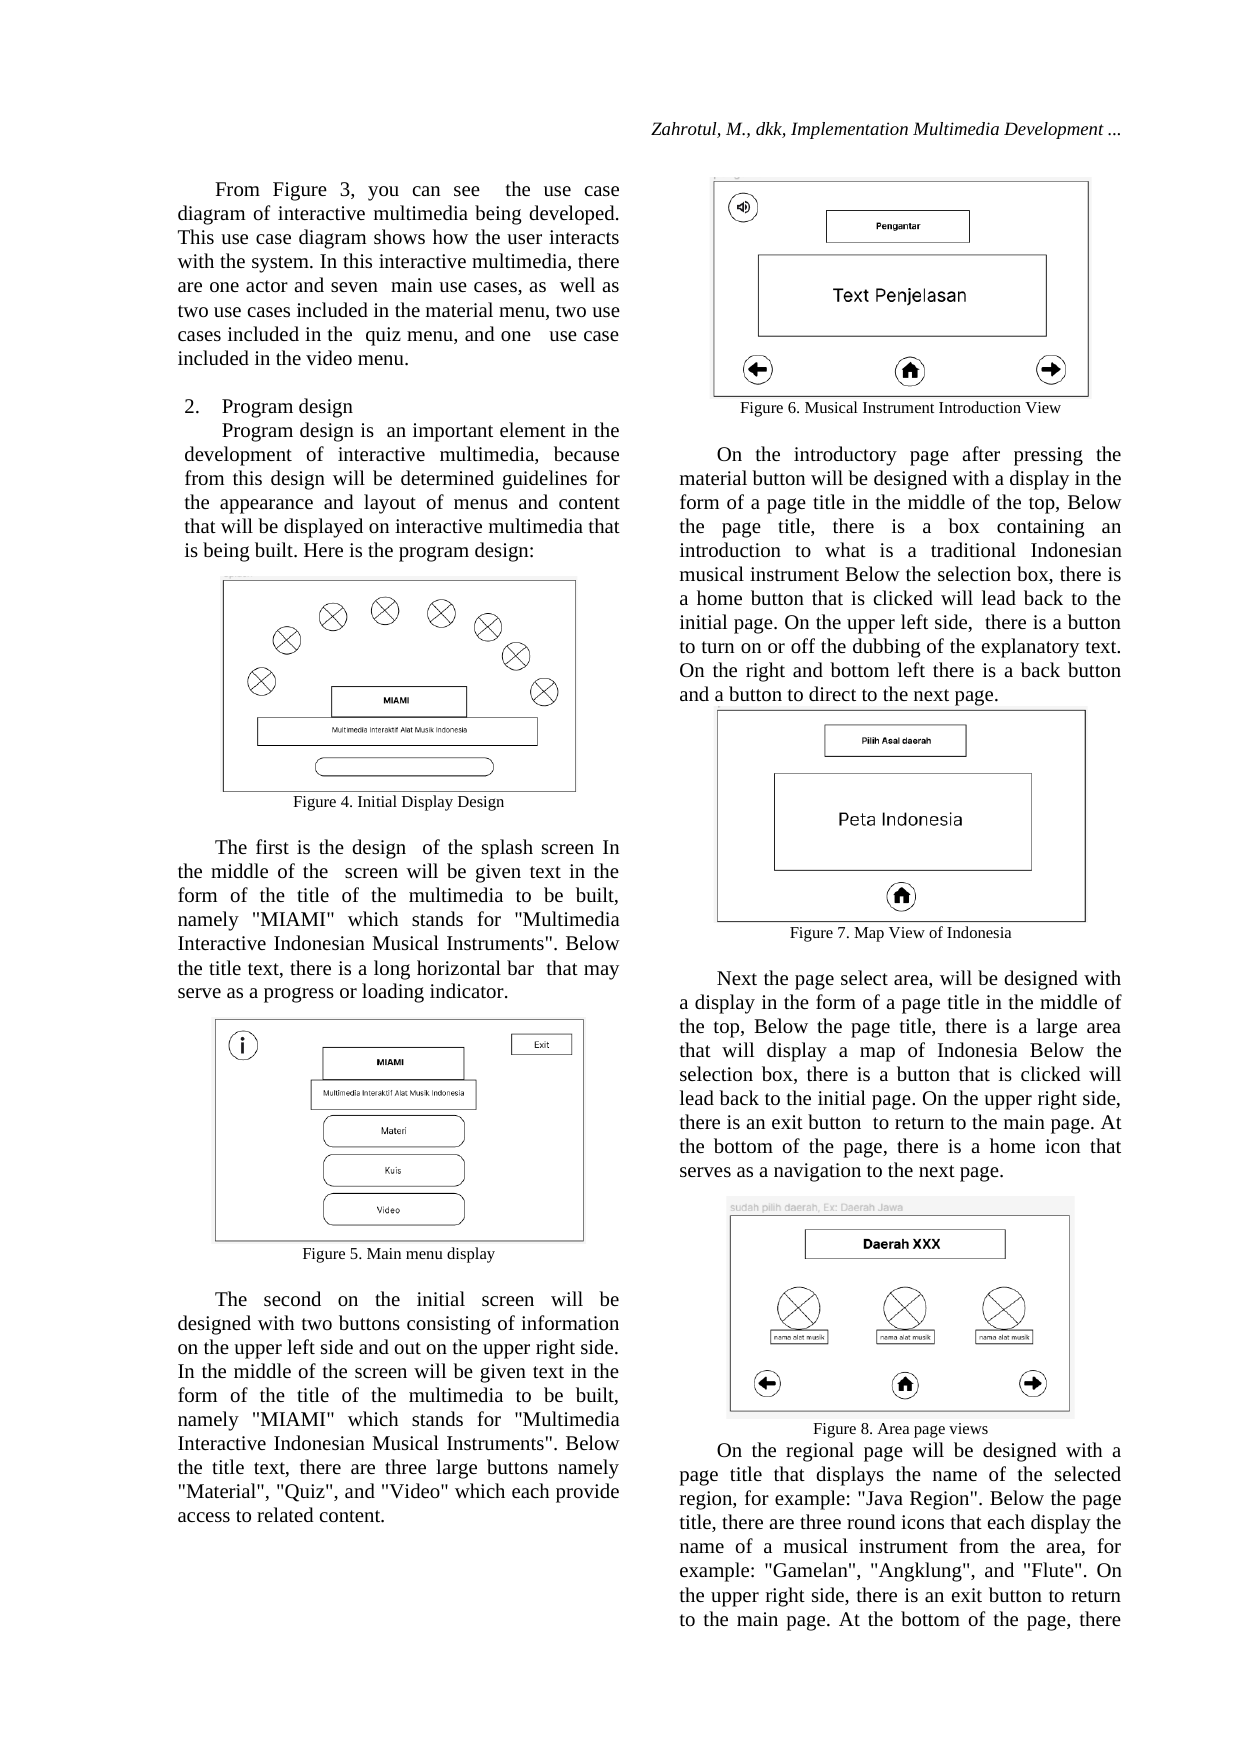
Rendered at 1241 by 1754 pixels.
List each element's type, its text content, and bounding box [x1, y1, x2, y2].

picture [211, 1017, 586, 1244]
picture [726, 1196, 1075, 1419]
text Figure 6. Musical Instrument Introduction View [679, 398, 1122, 417]
text On the introductory page after pressing the material button will be designed with a display in the form of a page title in the middle of the top, Below the page title, there is a box containing an introduction to what is a traditional Indonesian musical instrument Below the selection box, there is a home button that is clicked will lead back to the initial page. On the upper left side, there is a button to turn on or off the dubbing of the explanatory text. On the right and bottom left there is a back button and a button to direct to the next page. [679, 442, 1122, 706]
picture [709, 177, 1092, 399]
text Next the page select area, will be designed with a display in the form of a page title in the middle of the top, Below the page title, there is a large area that will display a map of Indonesia Below the selection box, there is a button that is clicked will lead back to the initial page. On the upper right side, there is an exit button to return to the main page. At the bottom of the page, there is a home icon that serves as a navigation to the next page. [679, 966, 1122, 1182]
list Program design [184, 394, 620, 418]
picture [220, 576, 578, 792]
text Figure 7. Map View of Indonesia [679, 923, 1122, 942]
text Figure 5. Main menu display [177, 1243, 620, 1263]
picture [713, 706, 1088, 923]
text The second on the initial screen will be designed with two buttons consisting of information on the upper left side and out on the upper right side. In the middle of the screen will be given text in the form of the title of the multimedia to be built, namely "MIAMI" which stands for "Multimedia Interactive Indonesian Musical Instruments". Below the title text, there are three large buttons namely "Material", "Quiz", and "Video" which each provide access to related content. [177, 1287, 620, 1527]
text From Figure 3, you can see the use case diagram of interactive multimedia being developed. This use case diagram shows how the user interacts with the system. In this interactive multimedia, there are one actor and seven main use cases, as well as two use cases included in the material menu, two use cases included in the quiz menu, and one use case included in the video menu. [177, 177, 620, 370]
text Figure 4. Initial Display Design [177, 792, 620, 811]
text Figure 8. Area page views [679, 1419, 1122, 1438]
text Program design is an important element in the development of interactive multimedia, because from this design will be determined guidelines for the appearance and layout of menus and content that will be displayed on interactive multimedia that is being built. Here is the program design: [184, 418, 620, 562]
text The first is the design of the splash screen In the middle of the screen will be given text in the form of the title of the multimedia to be built, namely "MIAMI" which stands for "Multimedia Interactive Indonesian Musical Instruments". Below the title text, there is a long horizontal bar that may serve as a progress or loading indicator. [177, 835, 620, 1003]
